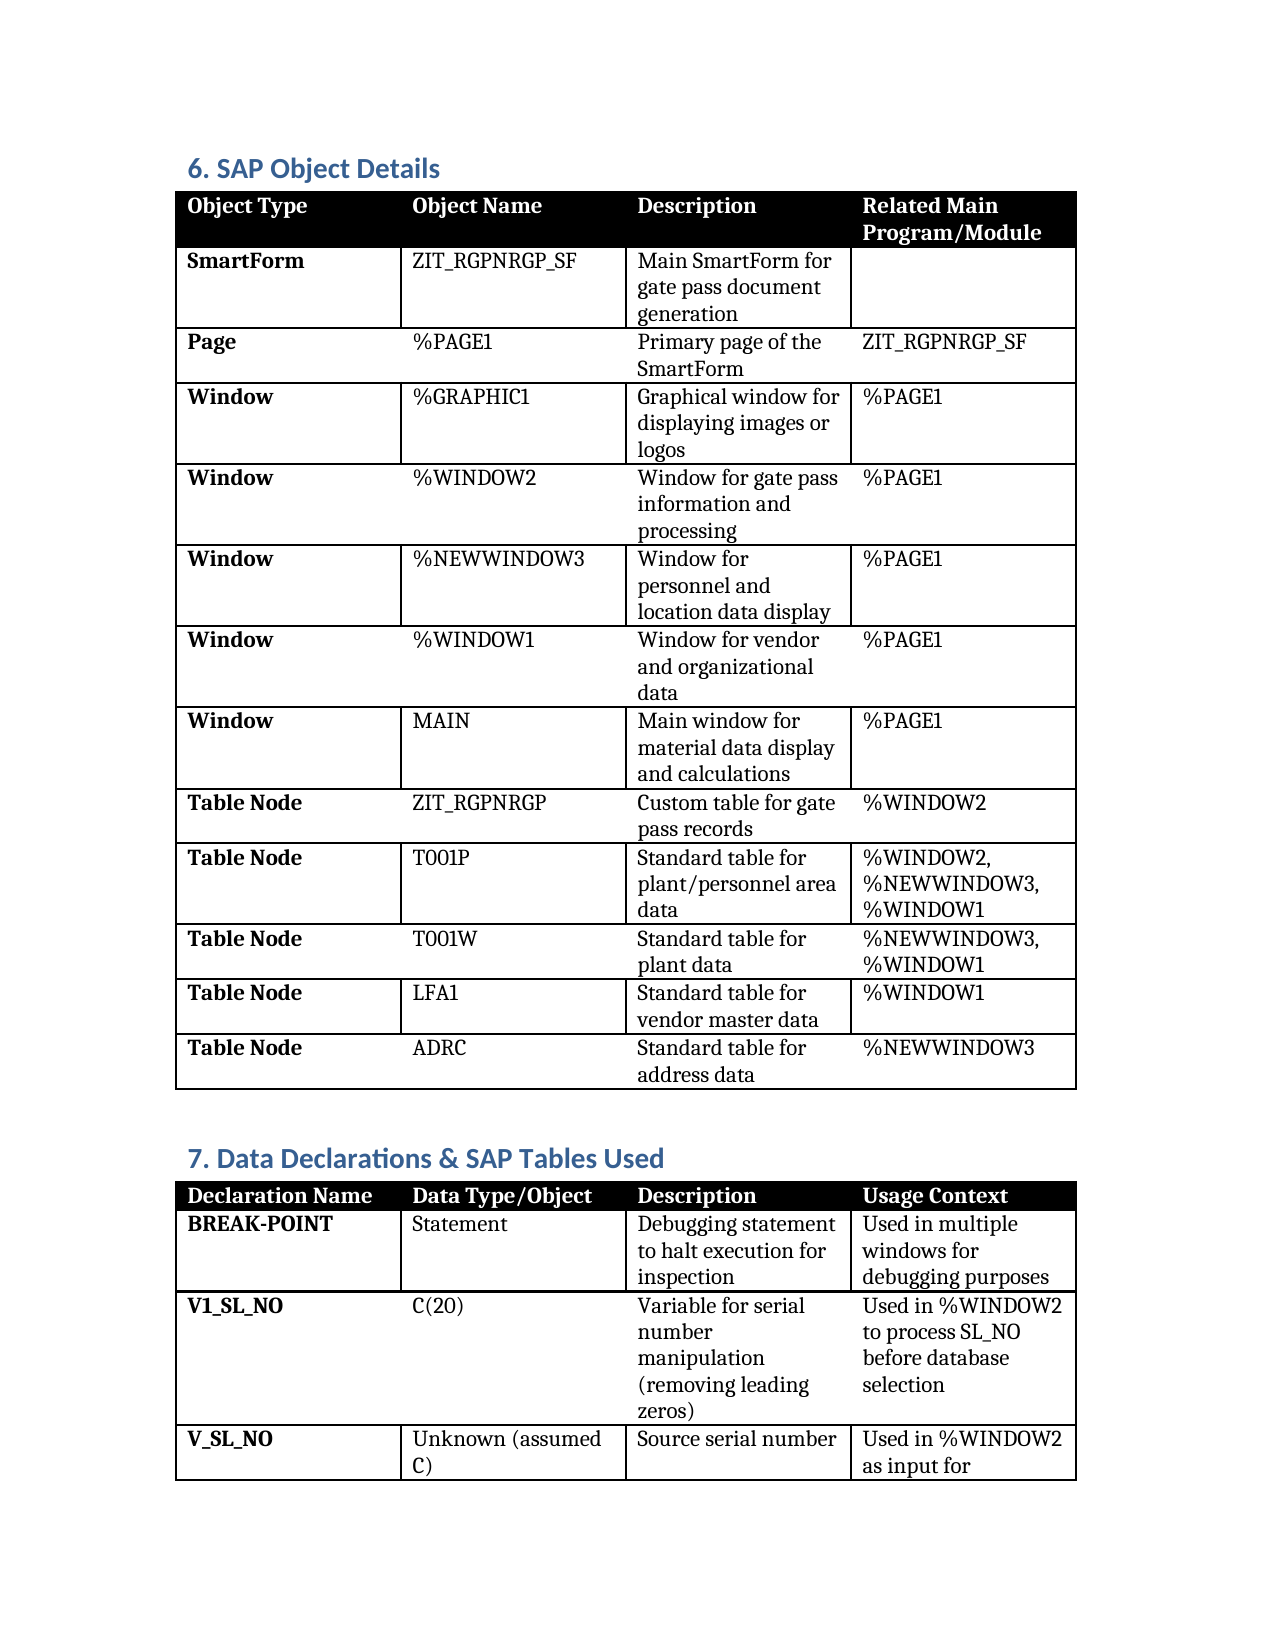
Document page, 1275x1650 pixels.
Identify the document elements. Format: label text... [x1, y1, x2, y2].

table_cell %WINDOW2 [401, 465, 626, 544]
table_cell %PAGE1 [851, 627, 1075, 706]
table_cell %NEWWINDOW3 [402, 546, 625, 625]
table_cell V_SL_NO [177, 1426, 400, 1479]
table_cell ADRC [401, 1035, 626, 1088]
table_cell BREAK-POINT [177, 1211, 400, 1290]
table_cell Variable for serial number manipulation (removing leading zeros) [626, 1293, 851, 1424]
table_cell %WINDOW1 [401, 627, 626, 706]
table_cell ZIT_RGPNRGP_SF [402, 248, 625, 327]
table_cell Unknown (assumed C) [402, 1426, 625, 1479]
table_cell Standard table for plant/personnel area data [627, 844, 850, 923]
table_cell SmartForm [177, 248, 400, 327]
table_cell Table Node [177, 1035, 401, 1088]
table_cell C(20) [401, 1293, 626, 1424]
table_cell %NEWWINDOW3, %WINDOW1 [851, 925, 1075, 978]
table_cell ZIT_RGPNRGP [401, 790, 626, 842]
table_cell ZIT_RGPNRGP_SF [851, 329, 1075, 382]
table_cell LFA1 [402, 980, 625, 1033]
table_cell Main SmartForm for gate pass document generation [627, 248, 850, 327]
table_cell Table Node [177, 844, 400, 923]
subtitle 7. Data Declarations & SAP Tables Used [187, 1140, 1087, 1175]
table_cell Table Node [177, 790, 401, 842]
table_cell %PAGE1 [852, 384, 1075, 463]
table_cell Window for personnel and location data display [627, 546, 850, 625]
table_cell Debugging statement to halt execution for inspection [627, 1211, 850, 1290]
table_cell %WINDOW2, %NEWWINDOW3, %WINDOW1 [852, 844, 1075, 923]
table_cell Table Node [177, 980, 400, 1033]
table_header Object Name [401, 193, 626, 246]
table_cell Standard table for address data [626, 1035, 851, 1088]
table_cell Window [177, 708, 400, 787]
table_cell Window for vendor and organizational data [626, 627, 851, 706]
table_cell Standard table for vendor master data [627, 980, 850, 1033]
subtitle 6. SAP Object Details [187, 150, 1087, 186]
table_cell Custom table for gate pass records [626, 790, 851, 842]
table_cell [627, 1426, 850, 1479]
table_cell %PAGE1 [852, 546, 1075, 625]
table_header Usage Context [851, 1183, 1075, 1209]
table_cell Used in multiple windows for debugging purposes [852, 1211, 1075, 1290]
table_cell Window [177, 627, 401, 706]
table_header Related Main Program/Module [851, 193, 1075, 246]
table_cell Graphical window for displaying images or logos [627, 384, 850, 463]
table_cell Window for gate pass information and processing [626, 465, 851, 544]
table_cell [852, 1426, 1075, 1479]
table_cell %PAGE1 [401, 329, 626, 382]
table_cell %PAGE1 [852, 708, 1075, 787]
table_cell Page [177, 329, 401, 382]
table_cell %WINDOW2 [851, 790, 1075, 842]
table_cell MAIN [402, 708, 625, 787]
table_cell Window [177, 465, 401, 544]
table_cell V1_SL_NO [177, 1293, 401, 1424]
table_cell T001W [401, 925, 626, 978]
table_cell %GRAPHIC1 [402, 384, 625, 463]
table_cell Table Node [177, 925, 401, 978]
table_cell Used in %WINDOW2 to process SL_NO before database selection [851, 1293, 1075, 1424]
table_cell %WINDOW1 [852, 980, 1075, 1033]
table_cell [852, 248, 1075, 327]
table_header Description [626, 193, 851, 246]
table_cell %PAGE1 [851, 465, 1075, 544]
table_cell Primary page of the SmartForm [626, 329, 851, 382]
table_header Object Type [177, 193, 401, 246]
table_header Description [626, 1183, 851, 1209]
table_header Declaration Name [177, 1183, 401, 1209]
table_cell Standard table for plant data [626, 925, 851, 978]
table_cell %NEWWINDOW3 [851, 1035, 1075, 1088]
table_cell Window [177, 384, 400, 463]
table_cell Statement [402, 1211, 625, 1290]
table_cell T001P [402, 844, 625, 923]
table_cell Window [177, 546, 400, 625]
table_header Data Type/Object [401, 1183, 626, 1209]
table_cell Main window for material data display and calculations [627, 708, 850, 787]
